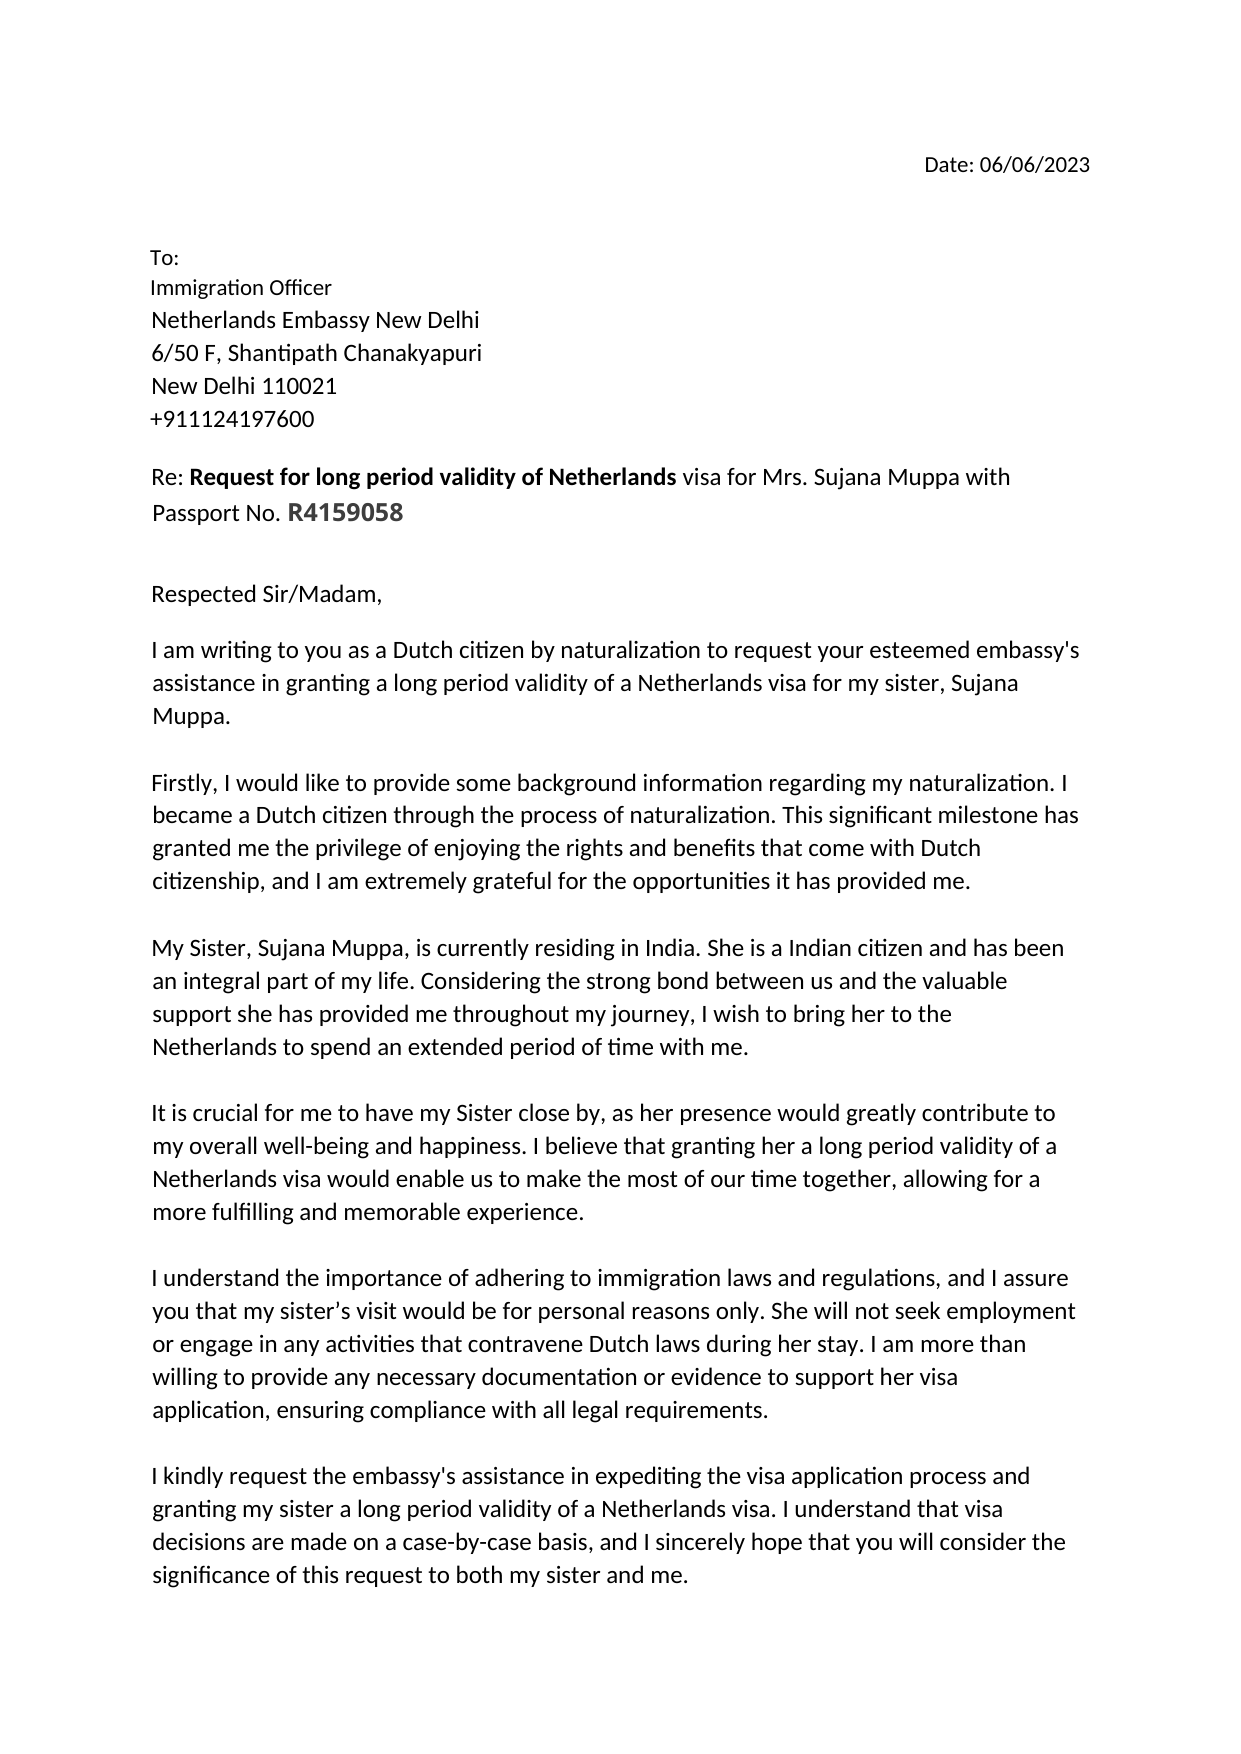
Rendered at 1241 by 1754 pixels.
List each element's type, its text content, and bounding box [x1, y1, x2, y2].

text To: [150, 243, 1090, 271]
text Immigration Officer [150, 273, 1090, 302]
text Re: Request for long period validity of Netherlands visa for Mrs. Sujana Muppa with Passport No. R4159058 [151, 461, 1083, 528]
text My Sister, Sujana Muppa, is currently residing in India. She is a Indian citizen and has been an integral part of my life. Considering the strong bond between us and the valuable support she has provided me throughout my journey, I wish to bring her to the Netherlands to spend an extended period of time with me. [151, 932, 1083, 1061]
text New Delhi 110021 [151, 370, 1083, 401]
text I understand the importance of adhering to immigration laws and regulations, and I assure you that my sister’s visit would be for personal reasons only. She will not seek employment or engage in any activities that contravene Dutch laws during her stay. I am more than willing to provide any necessary documentation or evidence to support her visa application, ensuring compliance with all legal requirements. [151, 1262, 1083, 1424]
text I kindly request the embassy's assistance in expediting the visa application process and granting my sister a long period validity of a Netherlands visa. I understand that visa decisions are made on a case-by-case basis, and I sincerely hope that you will consider the significance of this request to both my sister and me. [151, 1461, 1083, 1590]
text Date: 06/06/2023 [150, 150, 1090, 178]
text Firstly, I would like to provide some background information regarding my naturalization. I became a Dutch citizen through the process of naturalization. This significant milestone has granted me the privilege of enjoying the rights and benefits that come with Dutch citizenship, and I am extremely grateful for the opportunities it has provided me. [151, 767, 1083, 896]
text +911124197600 [150, 403, 1090, 434]
text 6/50 F, Shantipath Chanakyapuri [151, 337, 524, 367]
text I am writing to you as a Dutch citizen by naturalization to request your esteemed embassy's assistance in granting a long period validity of a Netherlands visa for my sister, Sujana Muppa. [151, 634, 1083, 731]
text Respected Sir/Madam, [151, 578, 1083, 608]
text It is crucial for me to have my Sister close by, as her presence would greatly contribute to my overall well-being and happiness. I believe that granting her a long period validity of a Netherlands visa would enable us to make the most of our time together, allowing for a more fulfilling and memorable experience. [151, 1097, 1083, 1226]
text Netherlands Embassy New Delhi [151, 304, 1083, 334]
